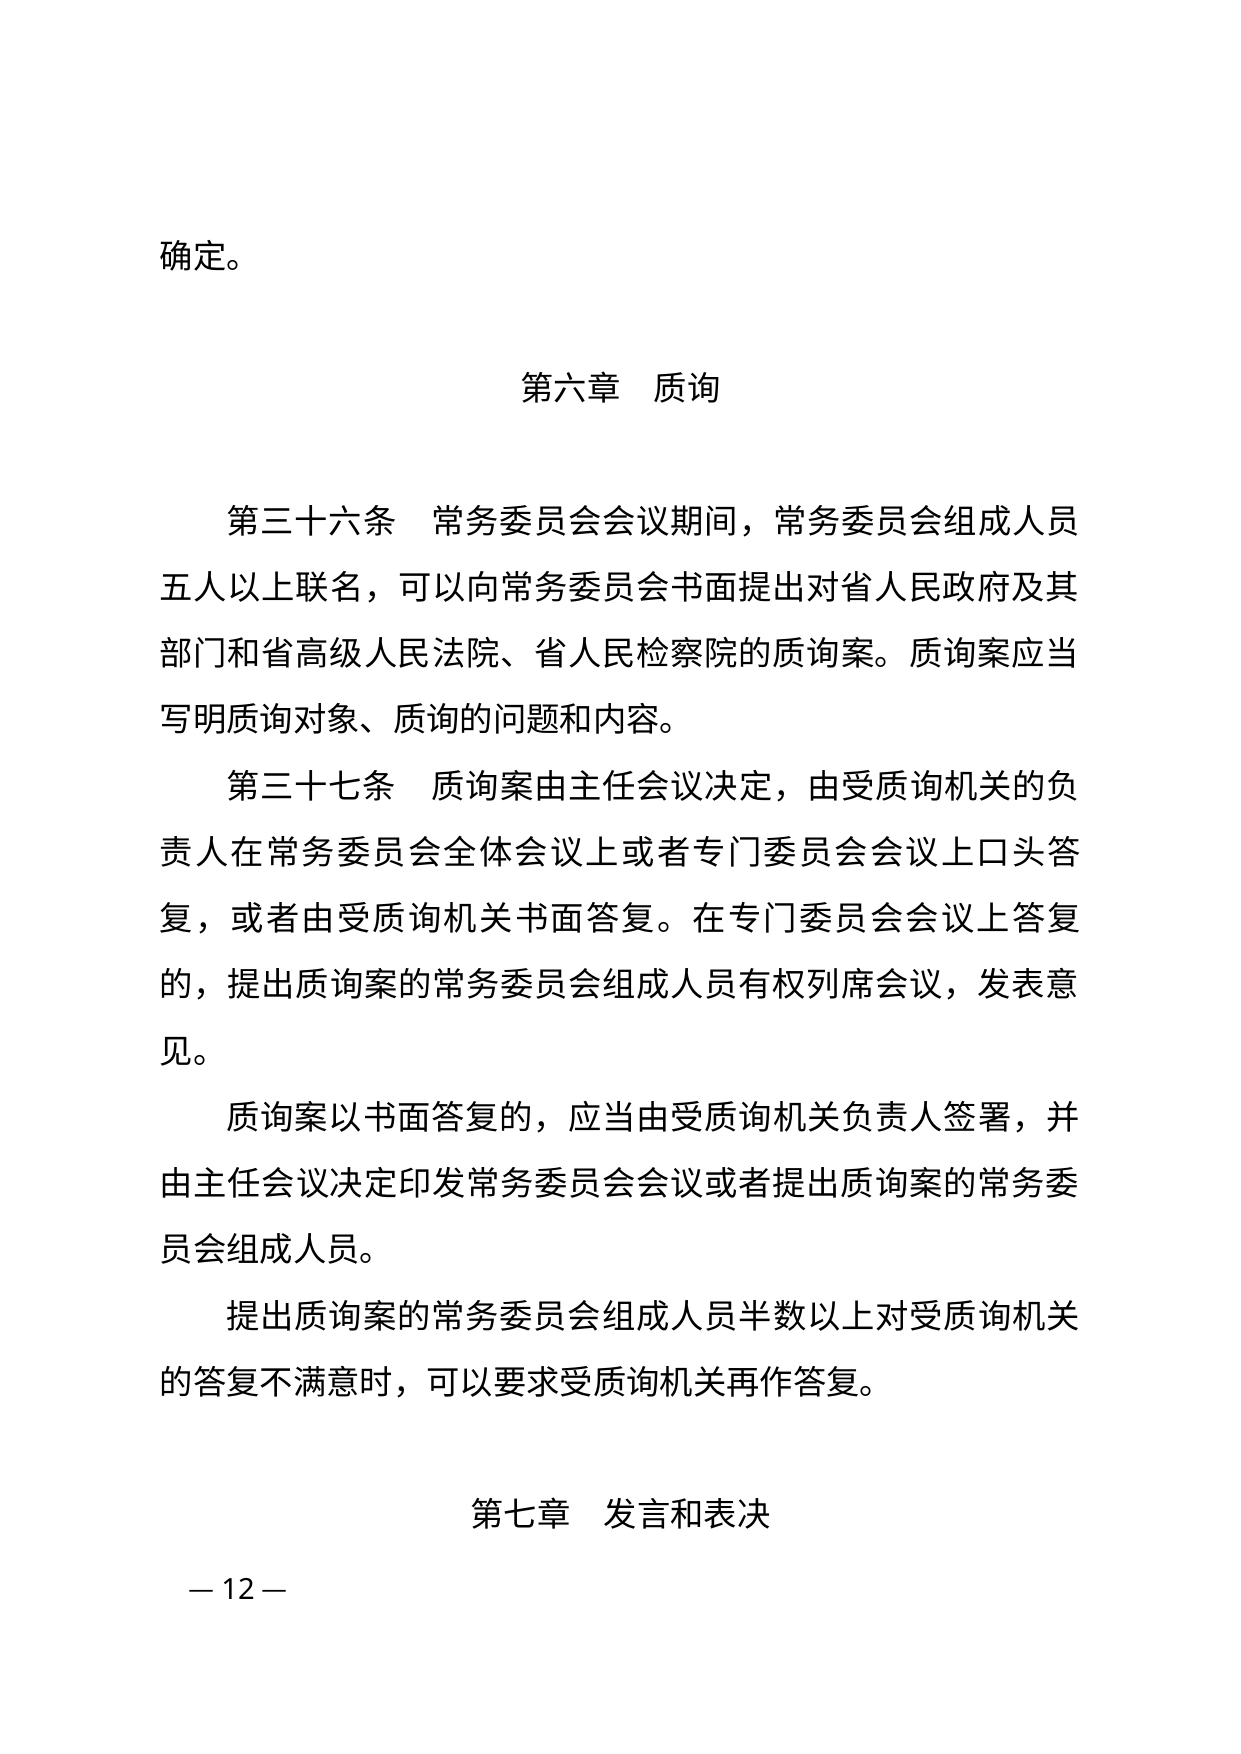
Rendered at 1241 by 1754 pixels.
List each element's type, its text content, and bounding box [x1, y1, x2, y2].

text 第七章 发言和表决 [159, 1479, 1081, 1545]
text 提出质询案的常务委员会组成人员半数以上对受质询机关的答复不满意时，可以要求受质询机关再作答复。 [159, 1280, 1081, 1413]
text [159, 220, 1081, 287]
text 第三十七条 质询案由主任会议决定，由受质询机关的负责人在常务委员会全体会议上或者专门委员会会议上口头答复，或者由受质询机关书面答复。在专门委员会会议上答复的，提出质询案的常务委员会组成人员有权列席会议，发表意见。 [159, 750, 1081, 1082]
text 第三十六条 常务委员会会议期间，常务委员会组成人员五人以上联名，可以向常务委员会书面提出对省人民政府及其部门和省高级人民法院、省人民检察院的质询案。质询案应当写明质询对象、质询的问题和内容。 [159, 485, 1081, 750]
text 质询案以书面答复的，应当由受质询机关负责人签署，并由主任会议决定印发常务委员会会议或者提出质询案的常务委员会组成人员。 [159, 1082, 1081, 1280]
text 第六章 质询 [159, 353, 1081, 419]
